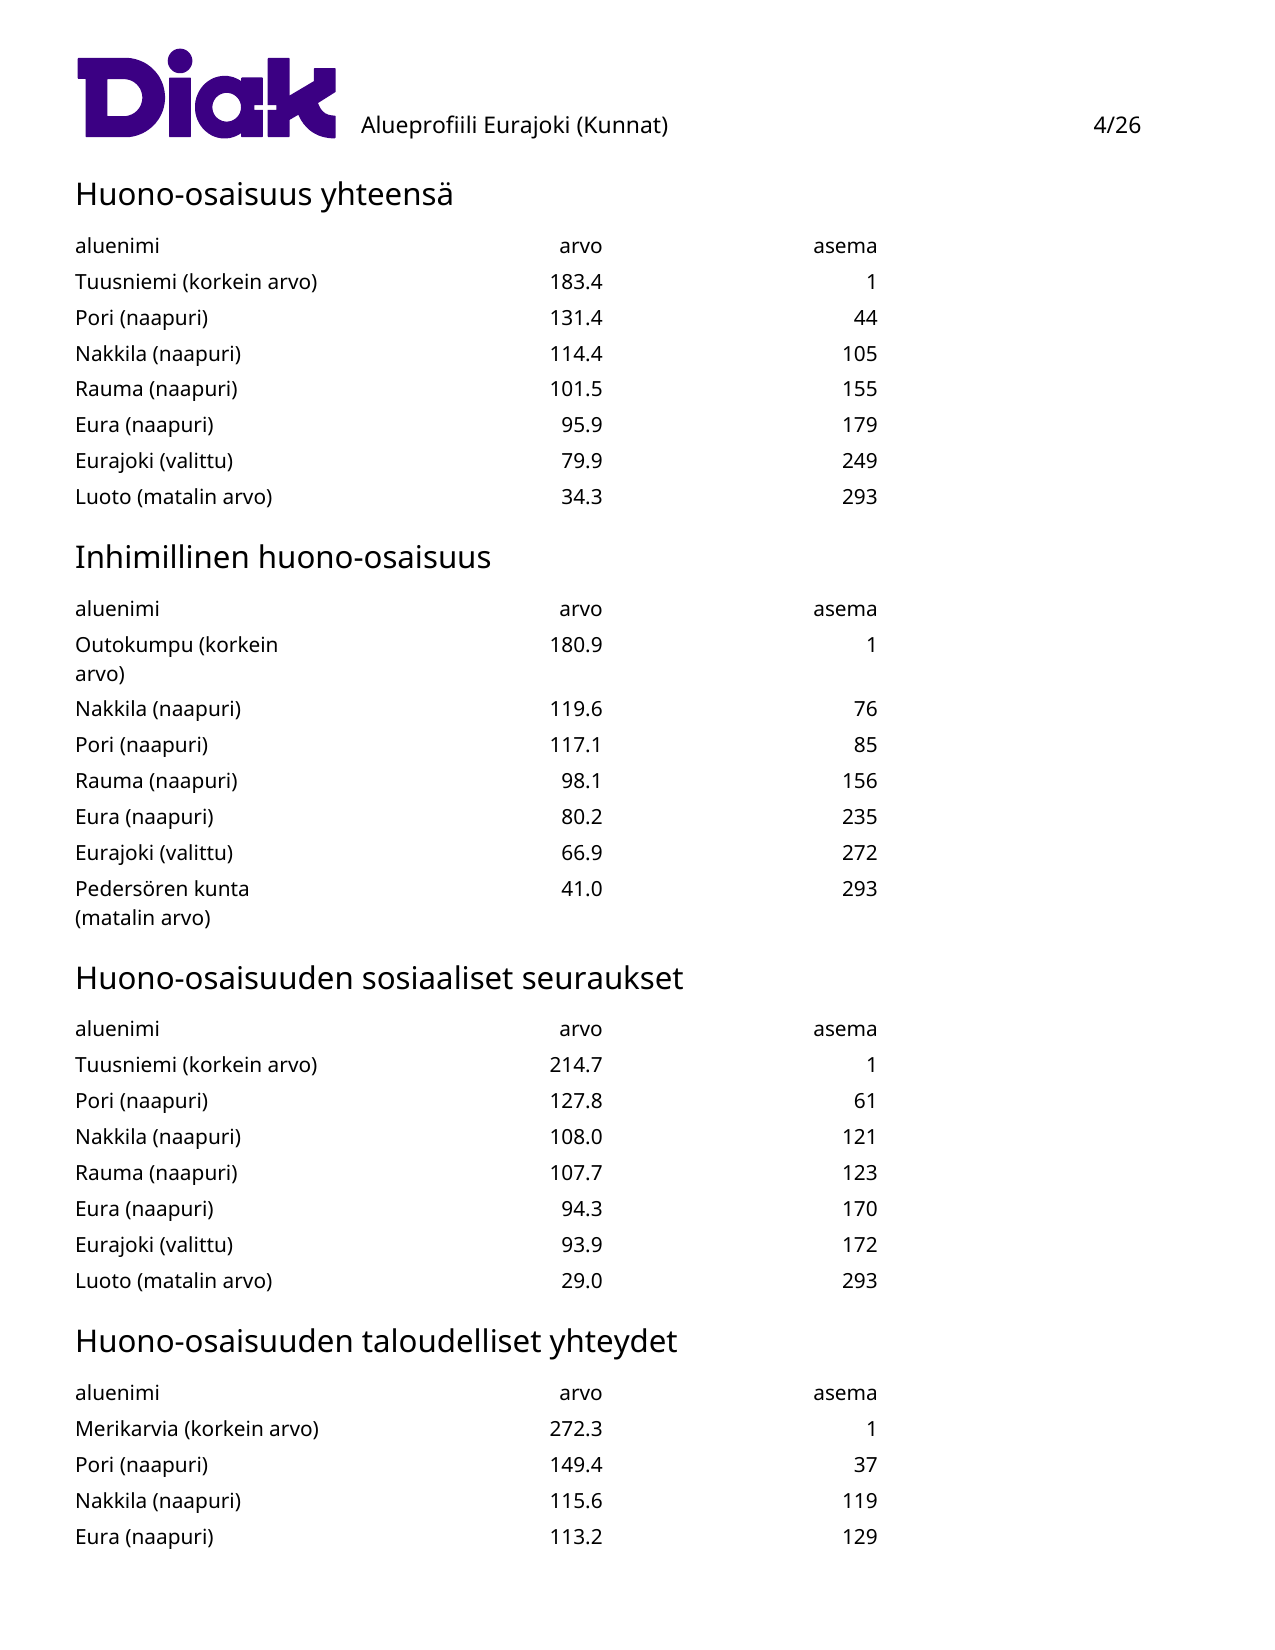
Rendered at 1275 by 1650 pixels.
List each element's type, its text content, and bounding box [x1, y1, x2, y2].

subtitle Huono-osaisuuden sosiaaliset seuraukset [75, 956, 1200, 998]
table_header aluenimi [64, 227, 339, 263]
table_cell 80.2 [339, 799, 614, 834]
table_cell Eura (naapuri) [64, 1191, 339, 1226]
table_cell 44 [614, 299, 889, 335]
table_header arvo [339, 1374, 614, 1410]
table_cell 93.9 [339, 1226, 614, 1262]
table_cell 155 [614, 371, 889, 407]
table_cell 183.4 [339, 263, 614, 299]
table_cell Rauma (naapuri) [64, 371, 339, 407]
table_cell 41.0 [339, 871, 614, 935]
table_cell 94.3 [339, 1191, 614, 1226]
table_cell Tuusniemi (korkein arvo) [64, 1047, 339, 1083]
table_header aluenimi [64, 1011, 339, 1047]
table_cell 180.9 [339, 626, 614, 691]
table_cell 1 [614, 1410, 889, 1446]
table_cell 127.8 [339, 1083, 614, 1119]
table_cell 129 [614, 1518, 889, 1554]
table_cell 98.1 [339, 763, 614, 799]
table_cell 249 [614, 443, 889, 479]
table_cell Eura (naapuri) [64, 407, 339, 443]
table_cell Pori (naapuri) [64, 299, 339, 335]
table_cell Merikarvia (korkein arvo) [64, 1410, 339, 1446]
table_cell Eurajoki (valittu) [64, 835, 339, 871]
table_header aluenimi [64, 1374, 339, 1410]
table_cell 293 [614, 479, 889, 514]
table_cell Pedersören kunta (matalin arvo) [64, 871, 339, 935]
table_cell 119.6 [339, 691, 614, 727]
table_cell Outokumpu (korkein arvo) [64, 626, 339, 691]
table_cell 179 [614, 407, 889, 443]
table_cell Pori (naapuri) [64, 1083, 339, 1119]
table_cell Nakkila (naapuri) [64, 335, 339, 371]
table_cell Pori (naapuri) [64, 1446, 339, 1482]
table_cell Rauma (naapuri) [64, 763, 339, 799]
table_cell 172 [614, 1226, 889, 1262]
table_cell Rauma (naapuri) [64, 1155, 339, 1191]
table_cell 235 [614, 799, 889, 834]
table_cell 1 [614, 626, 889, 691]
table_cell 149.4 [339, 1446, 614, 1482]
table_header asema [614, 591, 889, 626]
table_cell 113.2 [339, 1518, 614, 1554]
table_cell 76 [614, 691, 889, 727]
table_header arvo [339, 227, 614, 263]
table_cell 117.1 [339, 727, 614, 763]
table_cell 37 [614, 1446, 889, 1482]
table_cell 101.5 [339, 371, 614, 407]
table_header asema [614, 1011, 889, 1047]
table_cell 34.3 [339, 479, 614, 514]
table_header arvo [339, 1011, 614, 1047]
table_cell 107.7 [339, 1155, 614, 1191]
table_cell 79.9 [339, 443, 614, 479]
table_cell 156 [614, 763, 889, 799]
table_cell Eurajoki (valittu) [64, 1226, 339, 1262]
table_cell 123 [614, 1155, 889, 1191]
table_header asema [614, 227, 889, 263]
table_cell Luoto (matalin arvo) [64, 1263, 339, 1298]
subtitle Huono-osaisuuden taloudelliset yhteydet [75, 1319, 1200, 1362]
table_cell Nakkila (naapuri) [64, 1119, 339, 1154]
table_header arvo [339, 591, 614, 626]
table_cell 108.0 [339, 1119, 614, 1154]
table_cell Luoto (matalin arvo) [64, 479, 339, 514]
table_cell 1 [614, 263, 889, 299]
table_cell 272.3 [339, 1410, 614, 1446]
table_header asema [614, 1374, 889, 1410]
table_cell 66.9 [339, 835, 614, 871]
table_cell 131.4 [339, 299, 614, 335]
table_cell 293 [614, 1263, 889, 1298]
table_cell Pori (naapuri) [64, 727, 339, 763]
table_cell Eurajoki (valittu) [64, 443, 339, 479]
subtitle Inhimillinen huono-osaisuus [75, 535, 1200, 578]
table_cell 29.0 [339, 1263, 614, 1298]
table_cell Eura (naapuri) [64, 799, 339, 834]
table_cell Nakkila (naapuri) [64, 691, 339, 727]
table_cell 1 [614, 1047, 889, 1083]
table_cell 105 [614, 335, 889, 371]
table_cell Eura (naapuri) [64, 1518, 339, 1554]
table_cell 115.6 [339, 1482, 614, 1518]
table_cell 61 [614, 1083, 889, 1119]
table_cell 170 [614, 1191, 889, 1226]
table_cell 214.7 [339, 1047, 614, 1083]
table_cell 95.9 [339, 407, 614, 443]
table_cell Tuusniemi (korkein arvo) [64, 263, 339, 299]
table_cell 121 [614, 1119, 889, 1154]
table_cell 114.4 [339, 335, 614, 371]
table_cell 85 [614, 727, 889, 763]
table_cell Nakkila (naapuri) [64, 1482, 339, 1518]
subtitle Huono-osaisuus yhteensä [75, 172, 1200, 214]
table_cell 272 [614, 835, 889, 871]
table_header aluenimi [64, 591, 339, 626]
table_cell 293 [614, 871, 889, 935]
table_cell 119 [614, 1482, 889, 1518]
